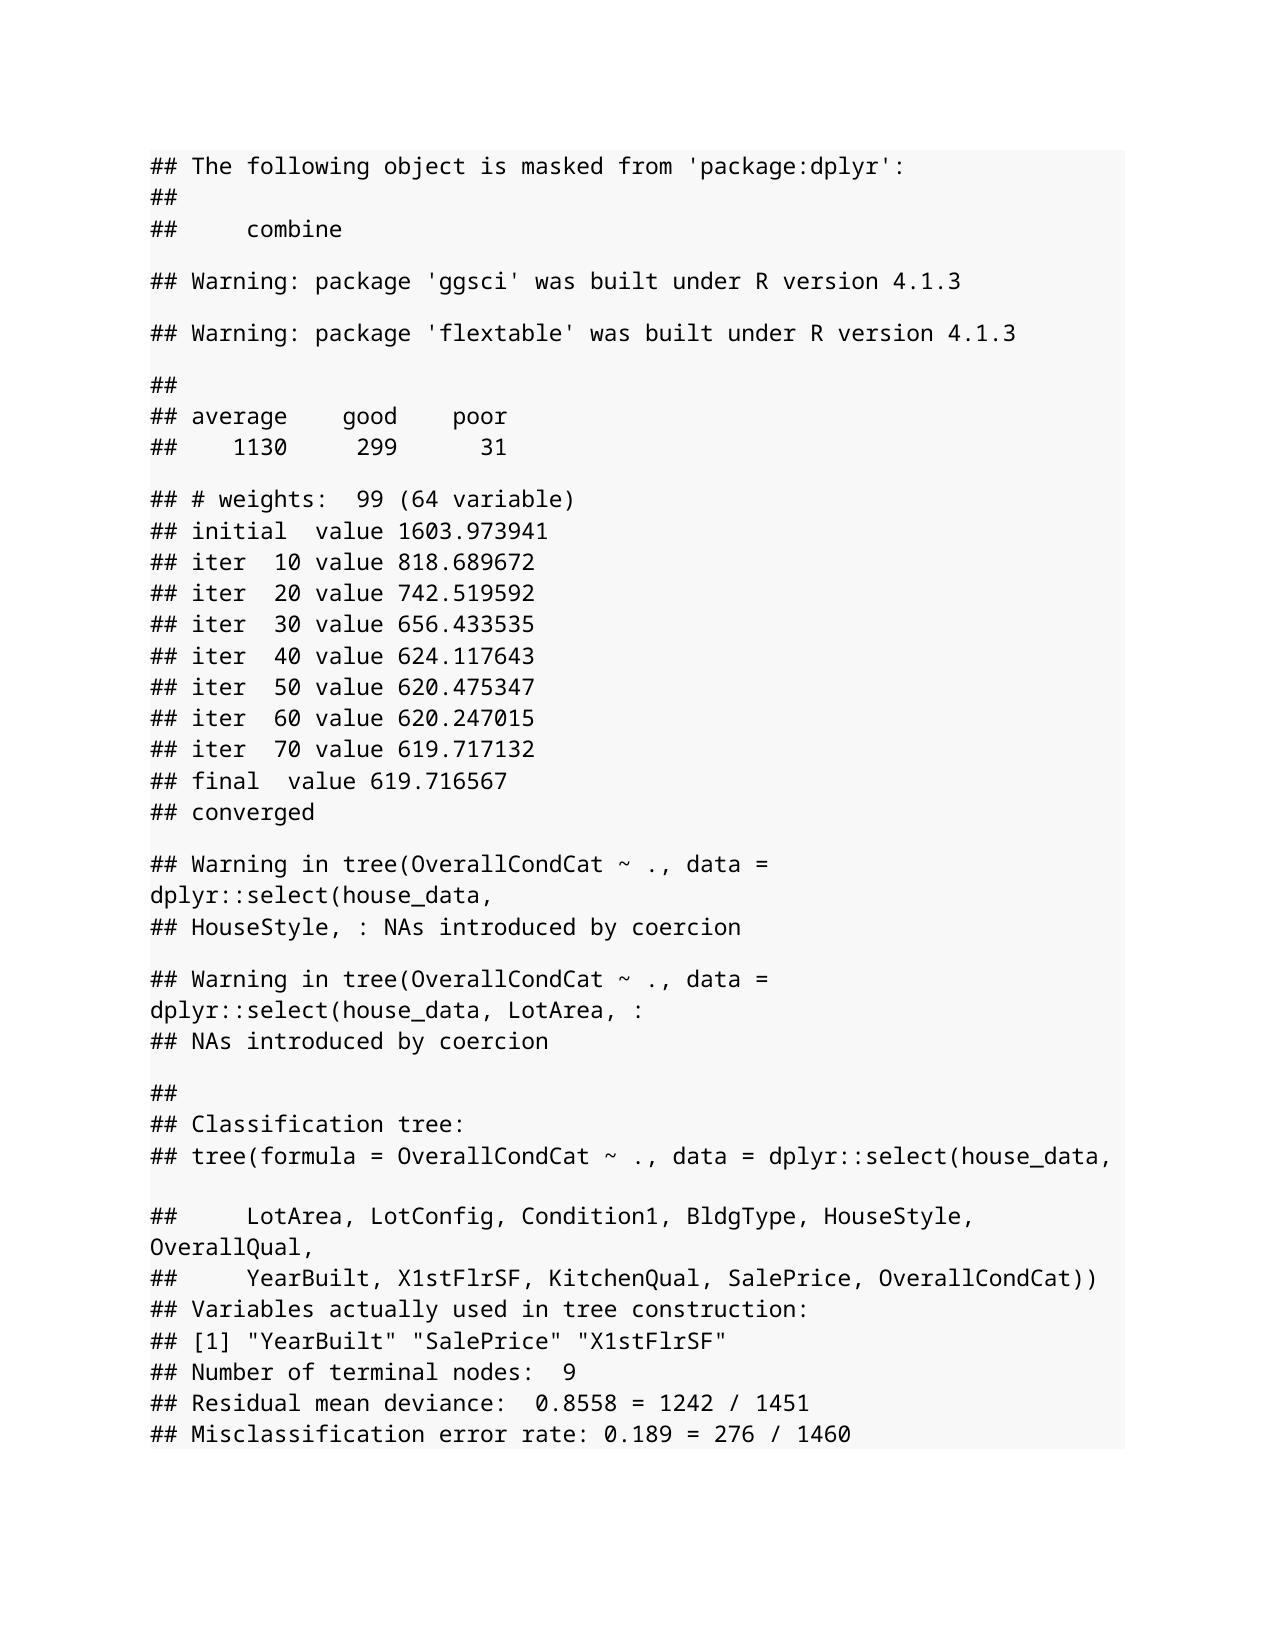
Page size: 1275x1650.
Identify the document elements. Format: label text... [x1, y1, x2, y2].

text ## # weights: 99 (64 variable) ## initial value 1603.973941 ## iter 10 value 818.689672 ## iter 20 value 742.519592 ## iter 30 value 656.433535 ## iter 40 value 624.117643 ## iter 50 value 620.475347 ## iter 60 value 620.247015 ## iter 70 value 619.717132 ## final value 619.716567 ## converged [150, 483, 1125, 827]
text ## The following object is masked from 'package:dplyr': ## ## combine [150, 150, 1125, 244]
text ## Warning: package 'ggsci' was built under R version 4.1.3 [150, 264, 1125, 296]
text ## Warning in tree(OverallCondCat ~ ., data = dplyr::select(house_data, ## HouseStyle, : NAs introduced by coercion [150, 848, 1125, 942]
text ## ## Classification tree: ## tree(formula = OverallCondCat ~ ., data = dplyr::select(house_data, ## LotArea, LotConfig, Condition1, BldgType, HouseStyle, OverallQual, ## YearBuilt, X1stFlrSF, KitchenQual, SalePrice, OverallCondCat)) ## Variables actually used in tree construction: ## [1] "YearBuilt" "SalePrice" "X1stFlrSF" ## Number of terminal nodes: 9 ## Residual mean deviance: 0.8558 = 1242 / 1451 ## Misclassification error rate: 0.189 = 276 / 1460 [150, 1077, 1125, 1449]
text ## ## average good poor ## 1130 299 31 [150, 369, 1125, 462]
text ## Warning: package 'flextable' was built under R version 4.1.3 [150, 317, 1125, 348]
text ## Warning in tree(OverallCondCat ~ ., data = dplyr::select(house_data, LotArea, : ## NAs introduced by coercion [150, 962, 1125, 1056]
